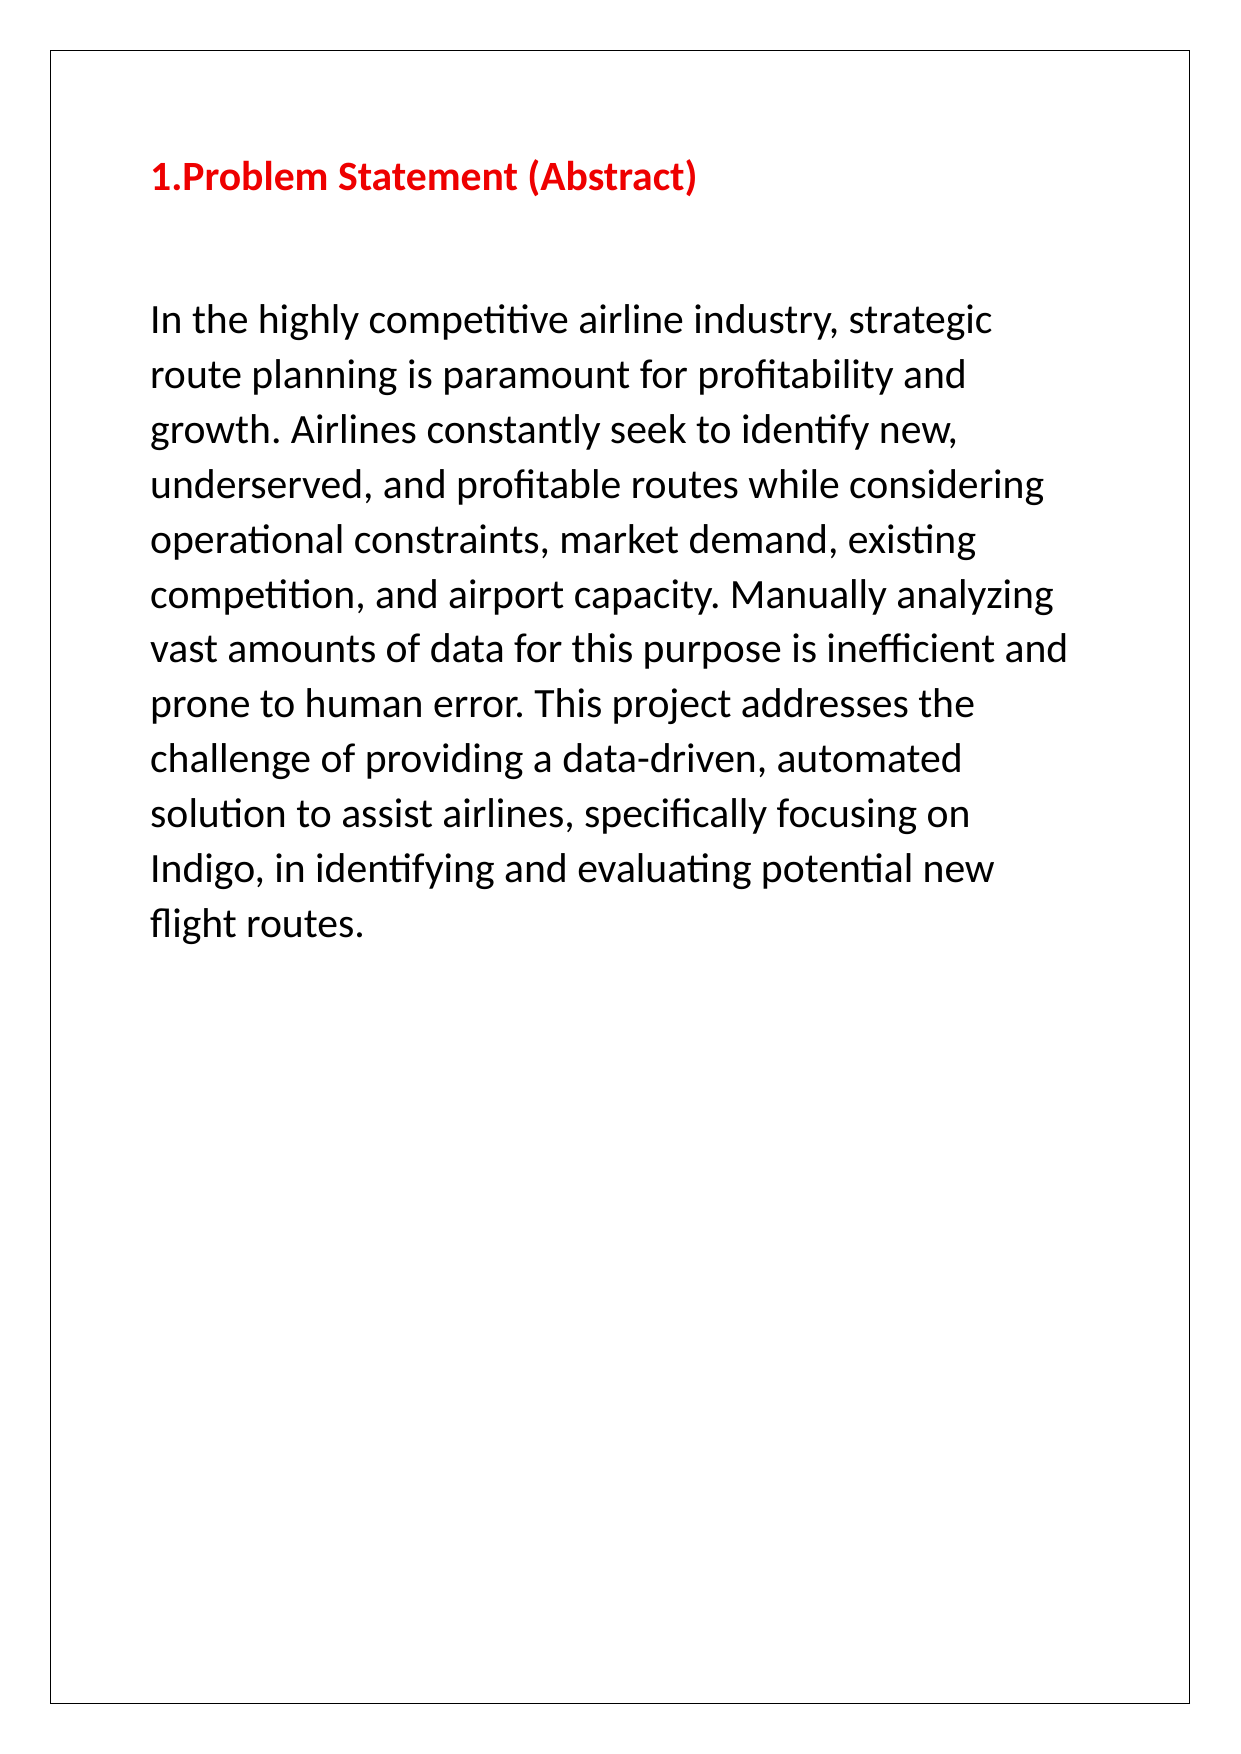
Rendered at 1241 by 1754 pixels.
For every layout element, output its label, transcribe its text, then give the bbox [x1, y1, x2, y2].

text In the highly competitive airline industry, strategic route planning is paramount for profitability and growth. Airlines constantly seek to identify new, underserved, and profitable routes while considering operational constraints, market demand, existing competition, and airport capacity. Manually analyzing vast amounts of data for this purpose is inefficient and prone to human error. This project addresses the challenge of providing a data-driven, automated solution to assist airlines, specifically focusing on Indigo, in identifying and evaluating potential new flight routes. [150, 293, 1090, 948]
text 1.Problem Statement (Abstract) [150, 150, 1090, 201]
